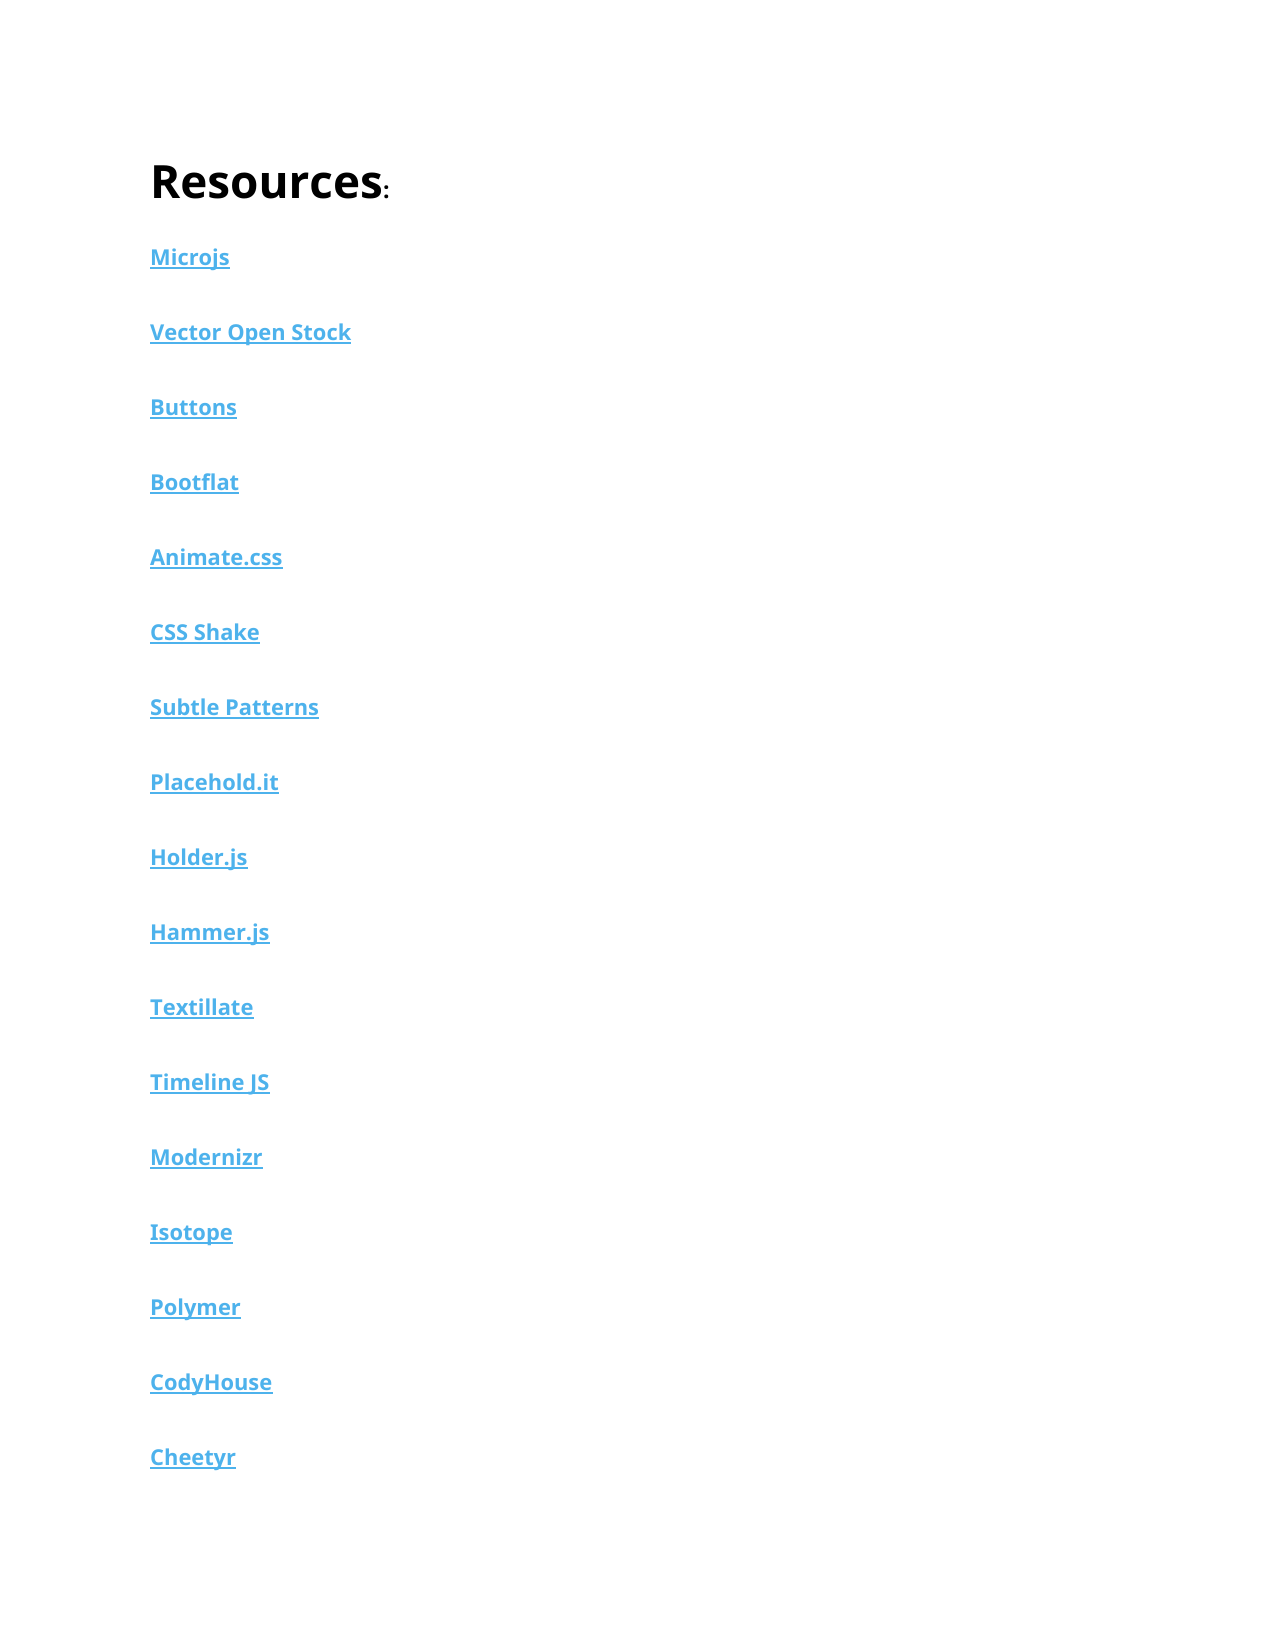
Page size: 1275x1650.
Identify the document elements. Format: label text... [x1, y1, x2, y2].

text Holder.js [150, 834, 1125, 871]
text Animate.css [150, 534, 1125, 571]
text Polymer [150, 1284, 1125, 1321]
text Hammer.js [150, 909, 1125, 946]
text Resources: [150, 150, 1125, 212]
text CodyHouse [150, 1359, 1125, 1396]
text Timeline JS [150, 1059, 1125, 1096]
text Microjs [150, 234, 1125, 271]
text Buttons [150, 384, 1125, 421]
text CSS Shake [150, 609, 1125, 646]
text Textillate [150, 984, 1125, 1021]
text Modernizr [150, 1134, 1125, 1171]
text Bootflat [150, 459, 1125, 496]
text Subtle Patterns [150, 684, 1125, 721]
text Vector Open Stock [150, 309, 1125, 346]
text Placehold.it [150, 759, 1125, 796]
text Isotope [150, 1209, 1125, 1246]
text Cheetyr [150, 1434, 1125, 1471]
